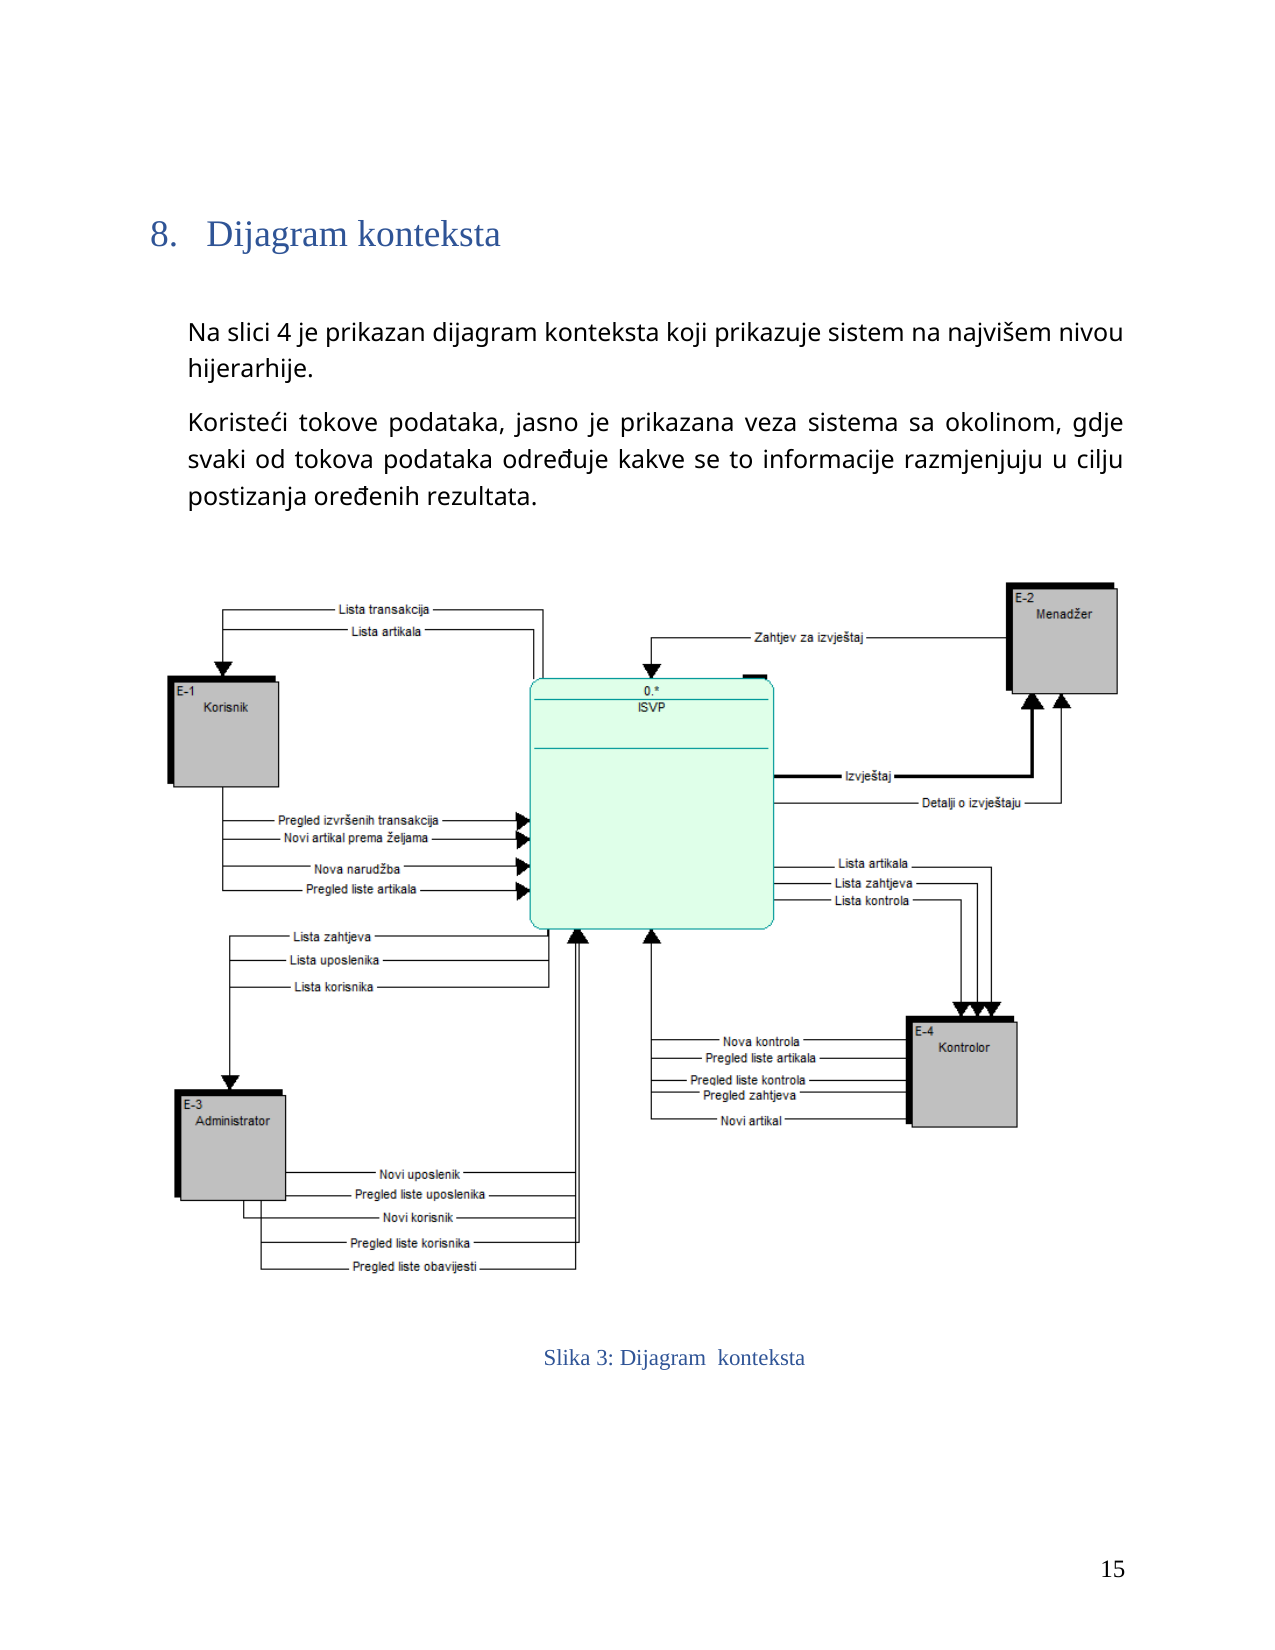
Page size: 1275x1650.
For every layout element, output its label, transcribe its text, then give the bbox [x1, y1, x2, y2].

picture [150, 579, 1125, 1278]
text Koristeći tokove podataka, jasno je prikazana veza sistema sa okolinom, gdje svaki od tokova podataka određuje kakve se to informacije razmjenjuju u cilju postizanja oređenih rezultata. [187, 404, 1125, 512]
subtitle 8. Dijagram konteksta [150, 211, 1125, 254]
text Na slici 4 je prikazan dijagram konteksta koji prikazuje sistem na najvišem nivou hijerarhije. [187, 314, 1125, 385]
